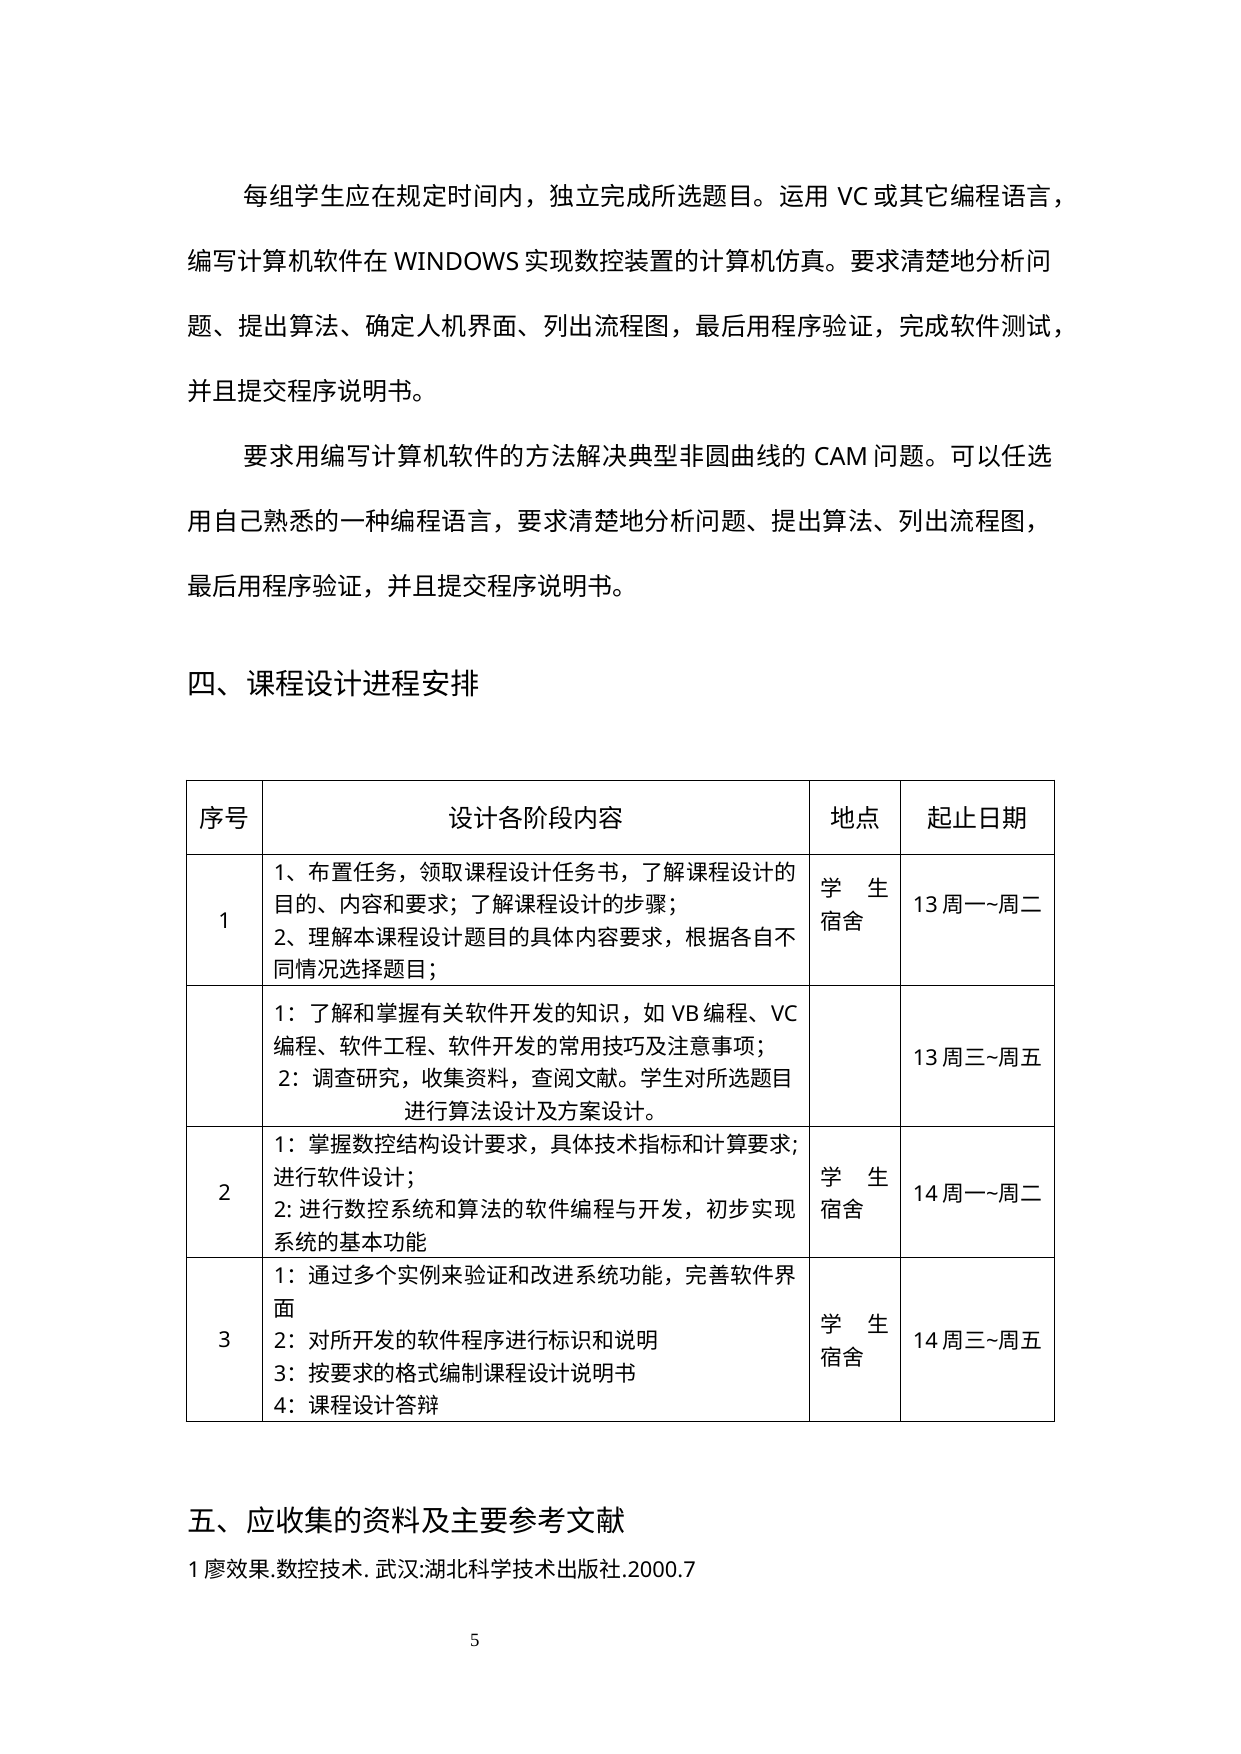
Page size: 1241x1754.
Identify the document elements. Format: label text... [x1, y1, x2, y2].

table_header 地点 [810, 781, 900, 853]
table_cell 1 [187, 855, 262, 984]
table_header 设计各阶段内容 [263, 781, 809, 853]
text 每组学生应在规定时间内，独立完成所选题目。运用VC或其它编程语言，编写计算机软件在WINDOWS实现数控装置的计算机仿真。要求清楚地分析问题、提出算法、确定人机界面、列出流程图，最后用程序验证，完成软件测试，并且提交程序说明书。 [187, 162, 1053, 422]
table_cell 1、布置任务，领取课程设计任务书，了解课程设计的目的、内容和要求；了解课程设计的步骤； 2、理解本课程设计题目的具体内容要求，根据各自不同情况选择题目； [263, 855, 809, 984]
table_cell 14周三~周五 [901, 1258, 1054, 1421]
text 要求用编写计算机软件的方法解决典型非圆曲线的CAM问题。可以任选用自己熟悉的一种编程语言，要求清楚地分析问题、提出算法、列出流程图，最后用程序验证，并且提交程序说明书。 [187, 422, 1053, 617]
table_cell 3 [187, 1258, 262, 1421]
text 五、应收集的资料及主要参考文献 [187, 1487, 1053, 1552]
table_header 起止日期 [901, 781, 1054, 853]
table_cell 2 [187, 1127, 262, 1257]
table_cell 1：掌握数控结构设计要求，具体技术指标和计算要求; 进行软件设计； 2: 进行数控系统和算法的软件编程与开发，初步实现系统的基本功能 [263, 1127, 809, 1257]
text 四、课程设计进程安排 [187, 649, 1053, 714]
table_cell 学生 宿舍 [810, 855, 900, 984]
table_cell 1：通过多个实例来验证和改进系统功能，完善软件界面 2：对所开发的软件程序进行标识和说明 3：按要求的格式编制课程设计说明书 4：课程设计答辩 [263, 1258, 809, 1421]
text 1廖效果.数控技术. 武汉:湖北科学技术出版社.2000.7 [187, 1552, 1053, 1584]
table_cell 13周一~周二 [901, 855, 1054, 984]
table_cell [187, 986, 262, 1126]
table_cell 1：了解和掌握有关软件开发的知识，如VB编程、VC编程、软件工程、软件开发的常用技巧及注意事项； 2：调查研究，收集资料，查阅文献。学生对所选题目进行算法设计及方案设计。 [263, 986, 809, 1126]
table_cell 13周三~周五 [901, 986, 1054, 1126]
table_header 序号 [187, 781, 262, 853]
table_cell 14周一~周二 [901, 1127, 1054, 1257]
table_cell 学生 宿舍 [810, 1127, 900, 1257]
table_cell 学生 宿舍 [810, 1258, 900, 1421]
table_cell [810, 986, 900, 1126]
